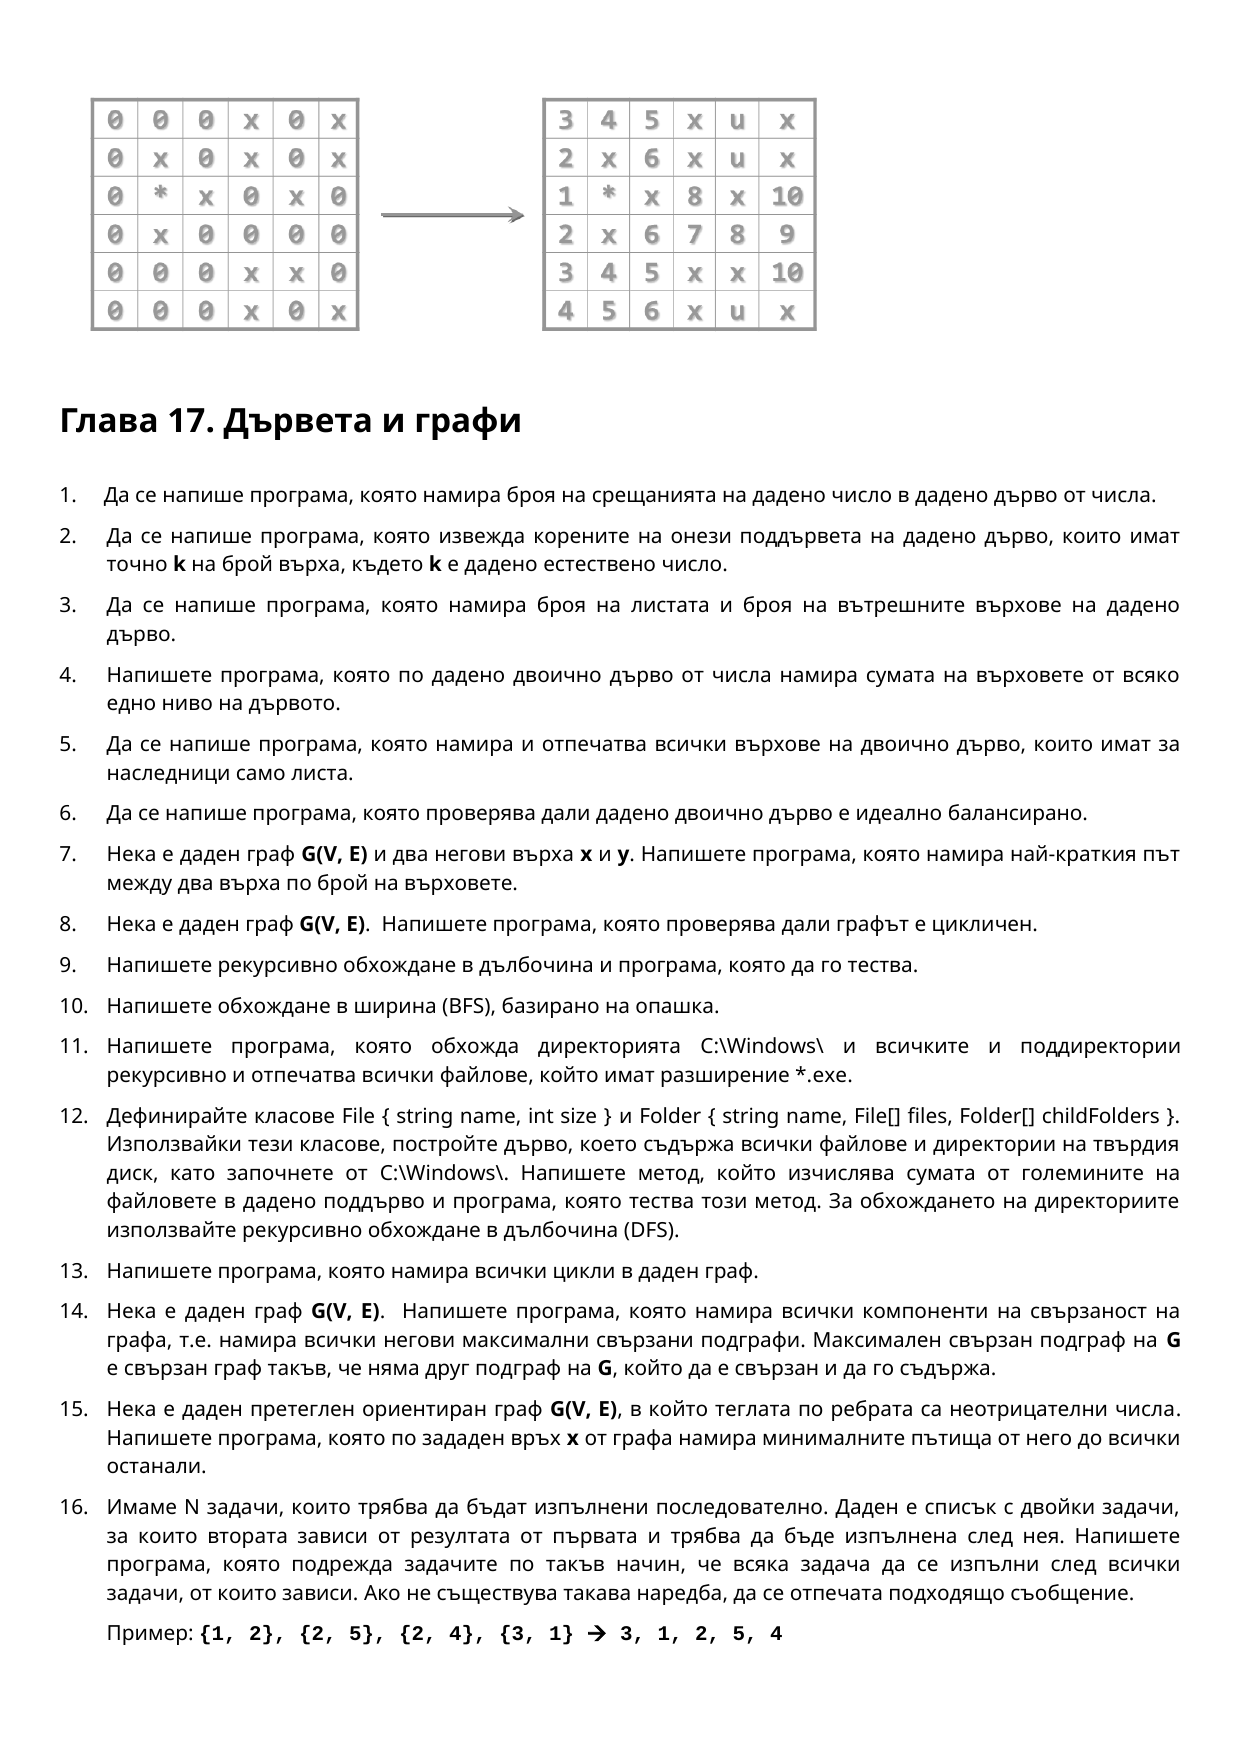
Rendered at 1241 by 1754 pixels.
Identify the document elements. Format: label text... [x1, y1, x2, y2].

text Пример: {1, 2}, {2, 5}, {2, 4}, {3, 1} 3, 1, 2, 5, 4 [106, 1618, 1181, 1647]
list Напишете обхождане в ширина (BFS), базирано на опашка. [59, 991, 1181, 1019]
list Нека е даден претеглен ориентиран граф G(V, E), в който теглата по ребрата са неотрицателни числа. Напишете програма, която по зададен връх x от графа намира минималните пътища от него до всички останали. [59, 1394, 1181, 1480]
list Напишете програма, която обхожда директорията C:\Windows\ и всичките и поддиректории рекурсивно и отпечатва всички файлове, който имат разширение *.exe. [59, 1032, 1181, 1088]
list Имаме N задачи, които трябва да бъдат изпълнени последователно. Даден е списък с двойки задачи, за които втората зависи от резултата от първата и трябва да бъде изпълнена след нея. Напишете програма, която подрежда задачите по такъв начин, че всяка задача да се изпълни след всички задачи, от които зависи. Ако не съществува такава наредба, да се отпечата подходящо съобщение. [59, 1492, 1181, 1606]
list Да се напише програма, която проверява дали дадено двоично дърво е идеално балансирано. [59, 798, 1181, 827]
list Дефинирайте класове File { string name, int size } и Folder { string name, File[] files, Folder[] childFolders }. Използвайки тези класове, постройте дърво, което съдържа всички файлове и директории на твърдия диск, като започнете от C:\Windows\. Напишете метод, който изчислява сумата от големините на файловете в дадено поддърво и програма, която тества този метод. За обхождането на директориите използвайте рекурсивно обхождане в дълбочина (). [59, 1101, 1181, 1243]
list Да се напише програма, която намира броя на листата и броя на вътрешните върхове на дадено дърво. [59, 590, 1181, 647]
list Нека е даден граф G(V, E) и два негови върха x и y. Напишете програма, която намира най-краткия път между два върха по брой на върховете. [59, 839, 1181, 896]
list Нека е даден граф G(V, E). Напишете програма, която проверява дали графът е цикличен. [59, 909, 1181, 937]
list Напишете рекурсивно обхождане в дълбочина и програма, която да го тества. [59, 950, 1181, 978]
list Напишете програма, която по дадено двоично дърво от числа намира сумата на върховете от всяко едно ниво на дървото. [59, 660, 1181, 717]
list Нека е даден граф G(V, E). Напишете програма, която намира всички компоненти на свързаност на графа, т.е. намира всички негови максимални свързани подграфи. Максимален свързан подграф на G е свързан граф такъв, че няма друг подграф на G, който да е свързан и да го съдържа. [59, 1297, 1181, 1382]
list Напишете програма, която намира всички цикли в даден граф. [59, 1256, 1181, 1284]
list Да се напише програма, която намира броя на срещанията на дадено число в дадено дърво от числа. [59, 480, 1181, 508]
subtitle Глава 17. Дървета и графи [59, 397, 1181, 443]
list Да се напише програма, която извежда корените на онези поддървета на дадено дърво, които имат точно k на брой върха, където k e дадено естествено число. [59, 521, 1181, 578]
list Да се напише програма, която намира и отпечатва всички върхове на двоично дърво, които имат за наследници само листа. [59, 729, 1181, 786]
